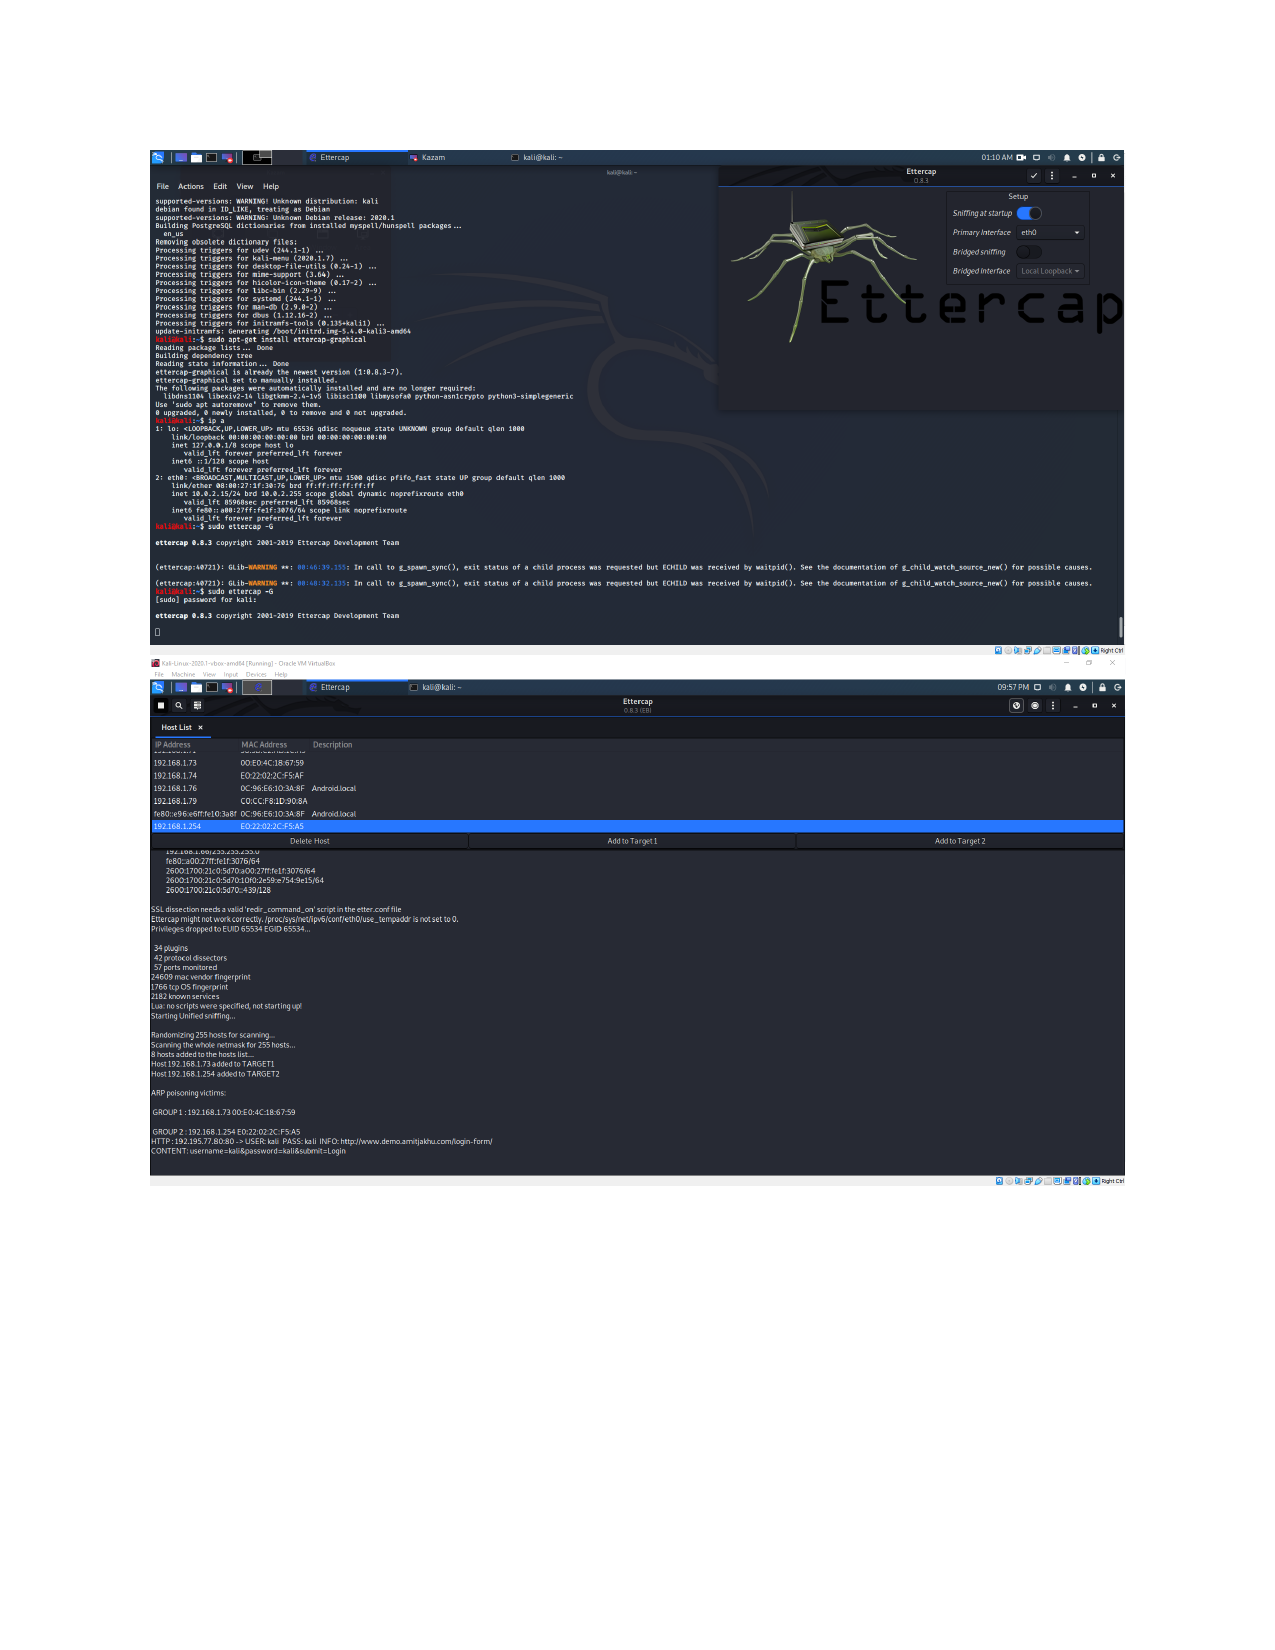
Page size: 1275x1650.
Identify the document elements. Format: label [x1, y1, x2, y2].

picture [150, 658, 1125, 1186]
picture [150, 150, 1125, 655]
